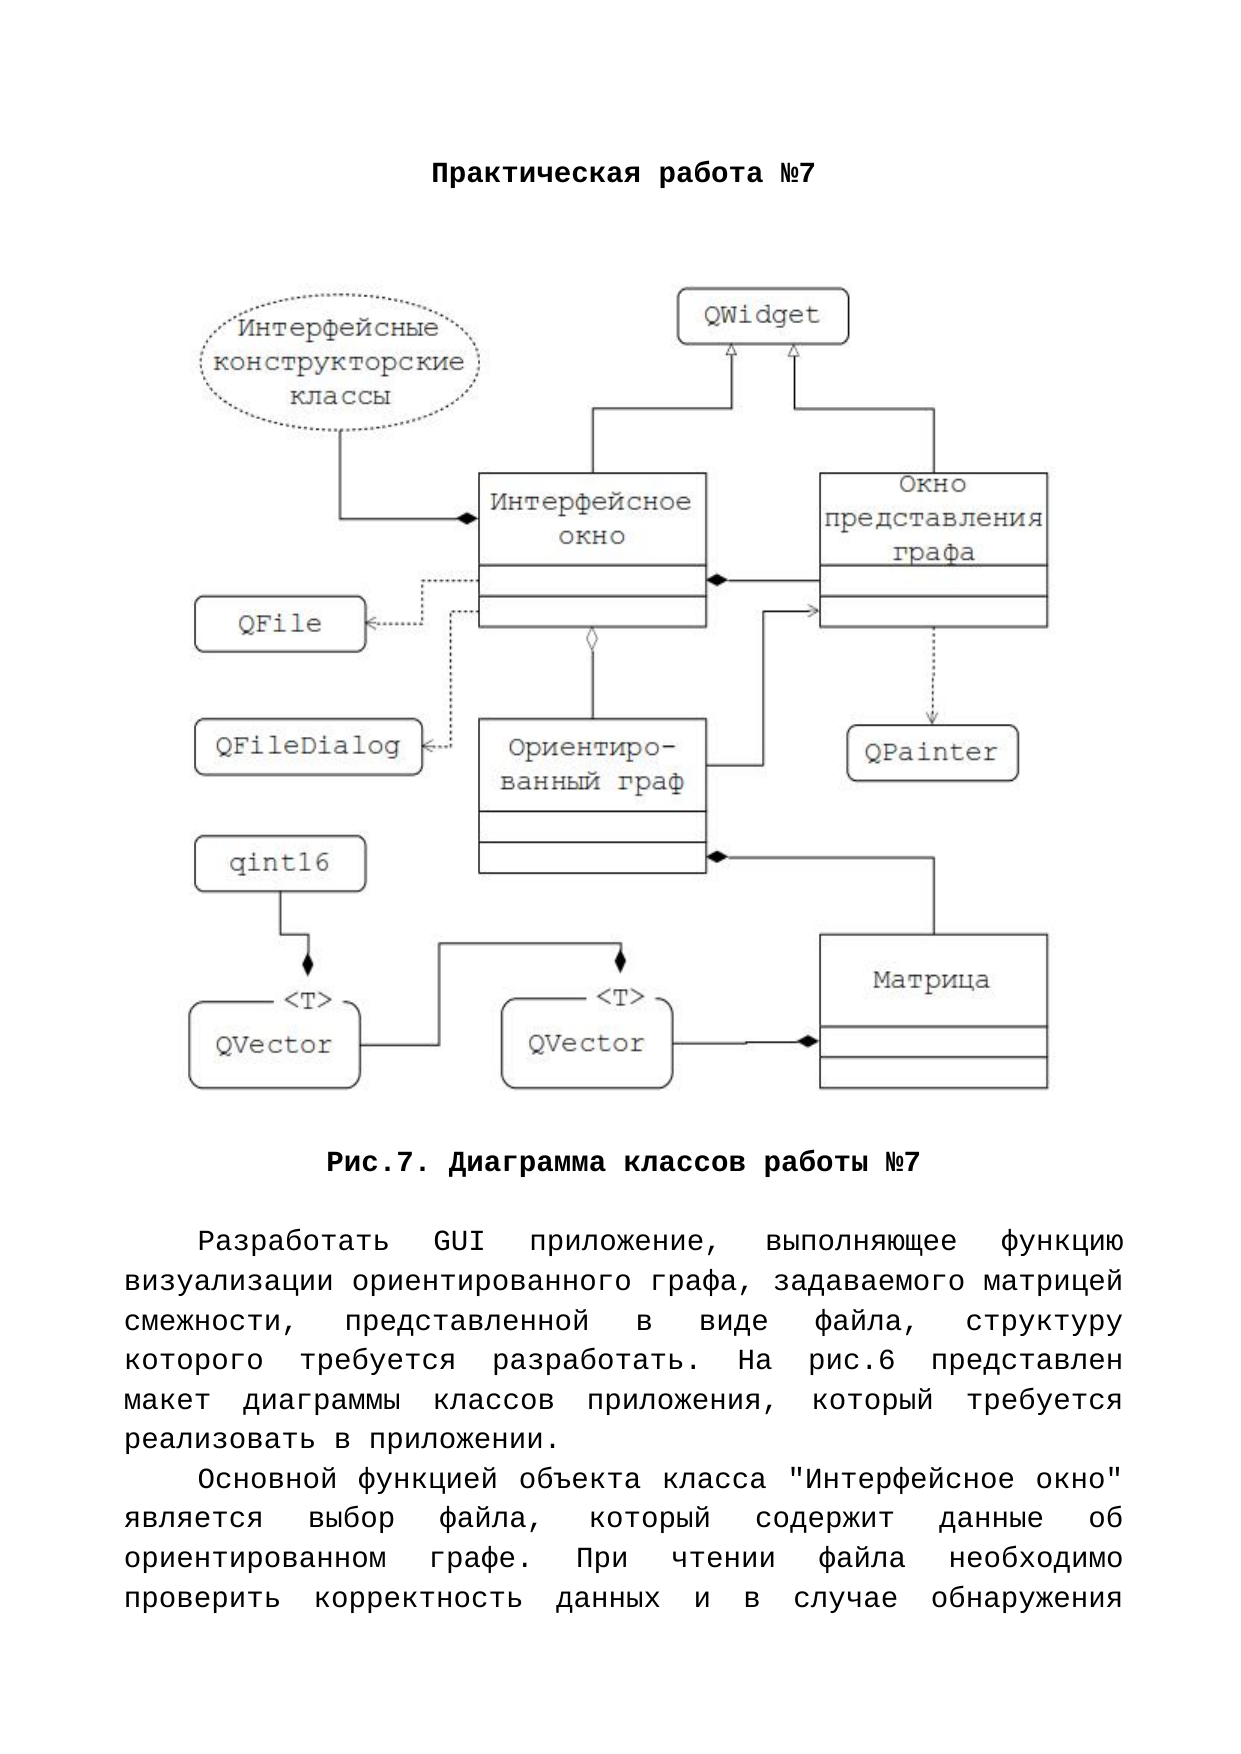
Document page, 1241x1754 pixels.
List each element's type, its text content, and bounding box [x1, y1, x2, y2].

text Рис.7. Диаграмма классов работы №7 [123, 1147, 1123, 1180]
text Разработать GUI приложение, выполняющее функцию визуализации ориентированного графа, задаваемого матрицей смежности, представленной в виде файла, структуру которого требуется разработать. На рис.6 представлен макет диаграммы классов приложения, который требуется реализовать в приложении. [123, 1226, 1123, 1457]
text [123, 1464, 1123, 1616]
picture [166, 245, 1081, 1123]
text Практическая работа №7 [123, 158, 1123, 191]
